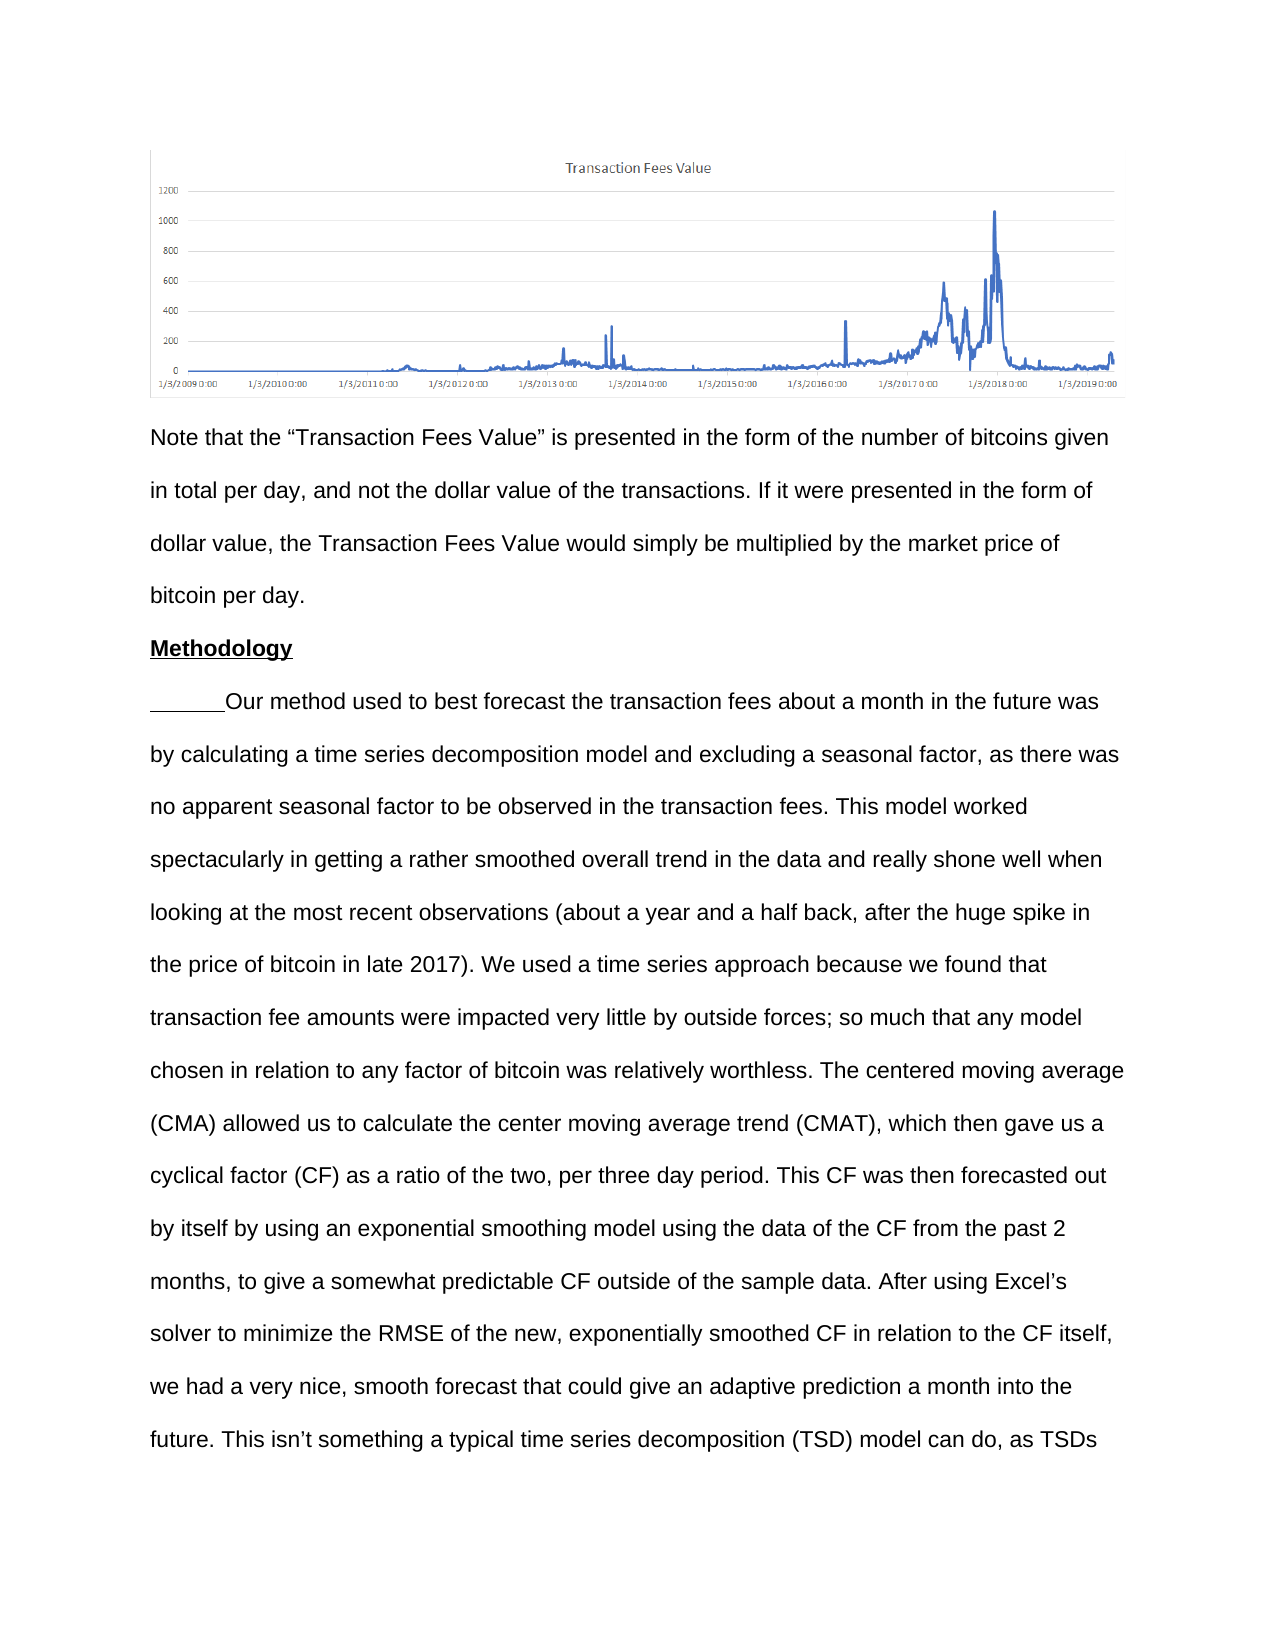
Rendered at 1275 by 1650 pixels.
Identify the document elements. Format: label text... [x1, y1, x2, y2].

picture [150, 150, 1125, 398]
text Note that the “Transaction Fees Value” is presented in the form of the number of bitcoins given in total per day, and not the dollar value of the transactions. If it were presented in the form of dollar value, the Transaction Fees Value would simply be multiplied by the market price of bitcoin per day. Methodology [150, 424, 1125, 661]
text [150, 688, 1125, 1452]
